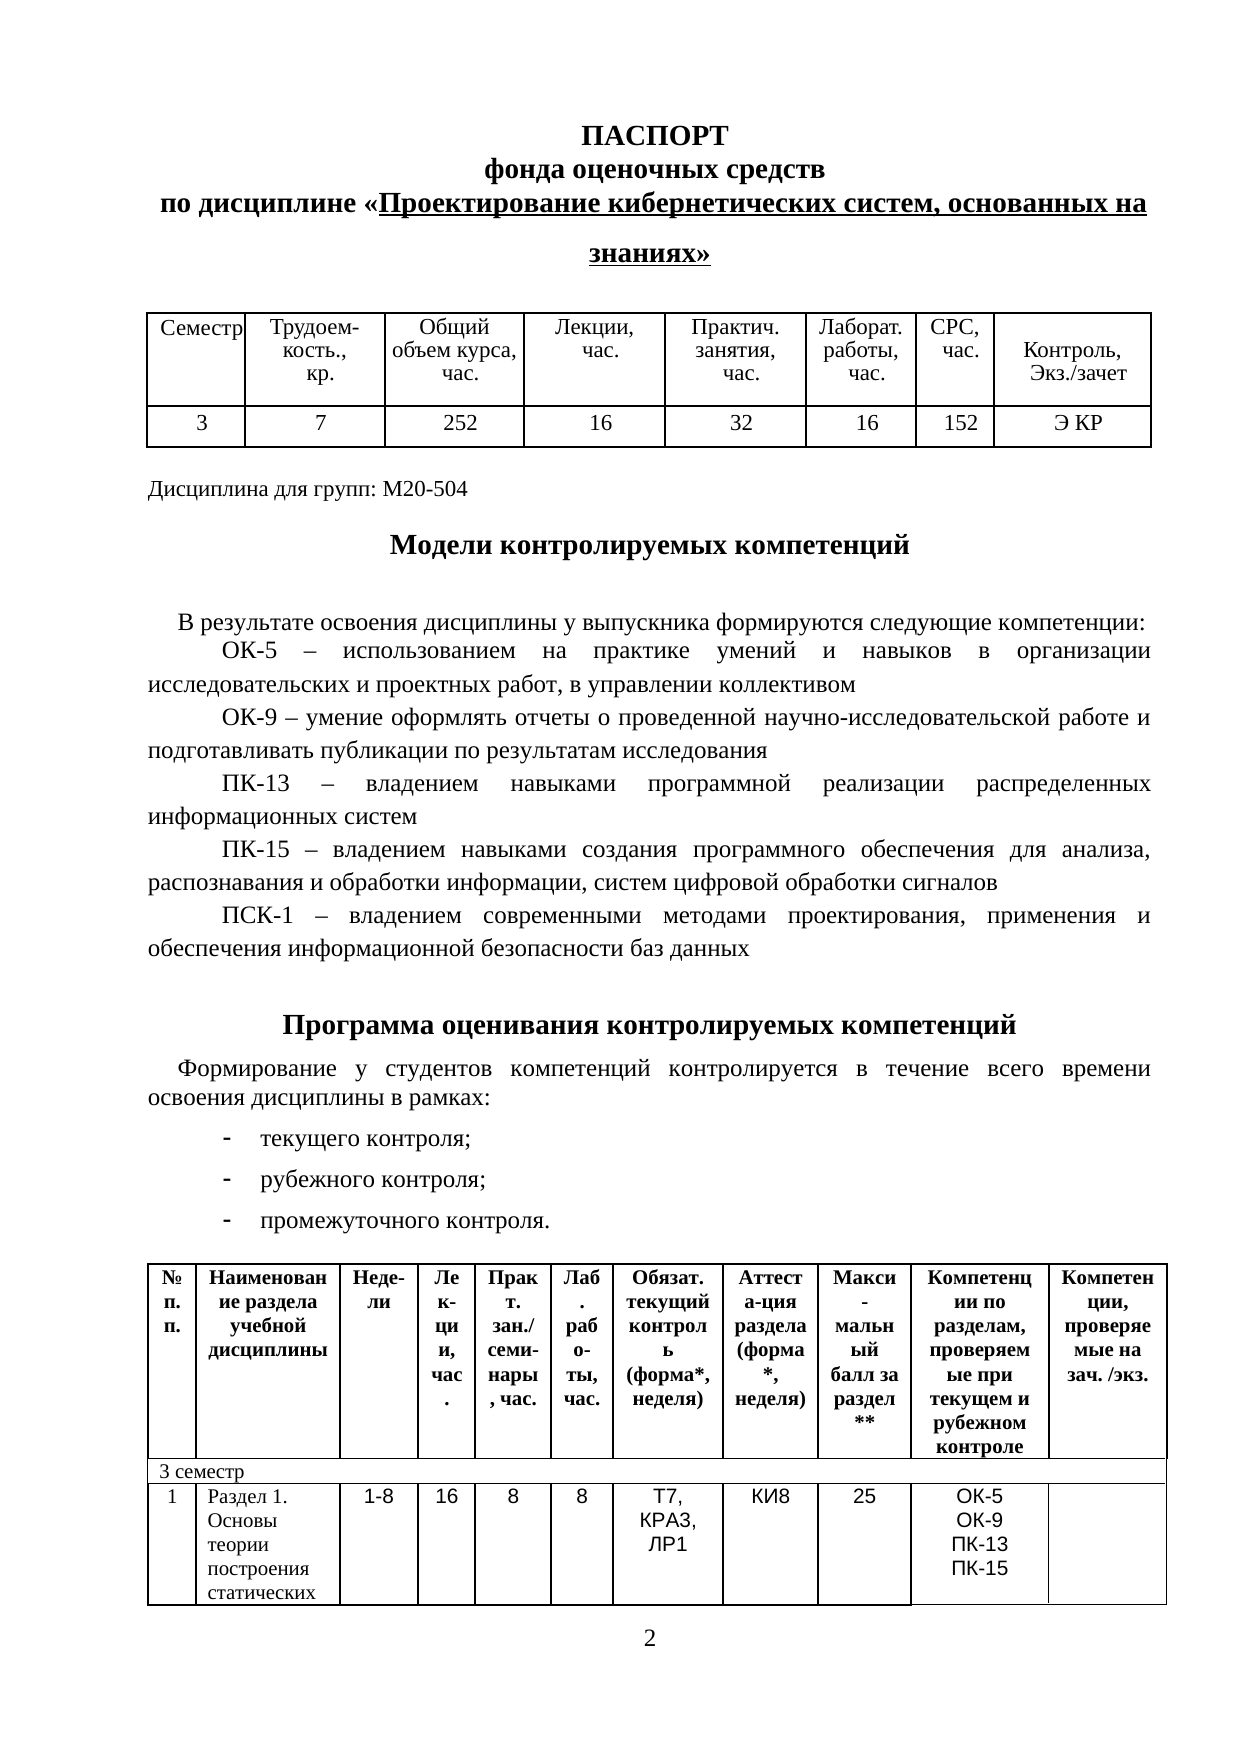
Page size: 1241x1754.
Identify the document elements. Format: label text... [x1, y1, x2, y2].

text фонда оценочных средств [158, 152, 1152, 185]
text Модели контролируемых компетенций [148, 527, 1152, 561]
text ПСК-1 – владением современными методами проектирования, применения и обеспечения информационной безопасности баз данных [148, 900, 1152, 962]
table_header Практич. занятия, час. [666, 314, 805, 405]
list рубежного контроля; [223, 1164, 1152, 1193]
table_header Компетенции, проверяемые на зач. /экз. [1050, 1265, 1166, 1458]
table_cell 16 [525, 407, 664, 446]
table_cell 7 [246, 407, 384, 446]
text Формирование у студентов компетенций контролируется в течение всего времени освоения дисциплины в рамках: [148, 1053, 1152, 1111]
text ОК-5 – использованием на практике умений и навыков в организации исследовательских и проектных работ, в управлении коллективом [148, 636, 1152, 697]
table_cell 3 семестр [148, 1458, 1166, 1483]
table_cell 32 [666, 407, 805, 446]
text ОК-9 – умение оформлять отчеты о проведенной научно-исследовательской работе и подготавливать публикации по результатам исследования [148, 702, 1152, 763]
table_header Макси-мальный балл за раздел ** [819, 1265, 910, 1458]
table_cell 16 [419, 1484, 474, 1604]
list промежуточного контроля. [223, 1206, 1152, 1234]
list текущего контроля; [223, 1123, 1152, 1152]
table_header Общий объем курса, час. [386, 314, 523, 405]
table_header Компетенции по разделам, проверяемые при текущем и рубежном контроле [912, 1265, 1048, 1458]
table_cell Т7, КРА3, ЛР1 [614, 1484, 722, 1604]
table_cell Э КР [995, 407, 1150, 446]
table_header Лаборат. работы, час. [807, 314, 915, 405]
table_header Наименование раздела учебной дисциплины [197, 1265, 339, 1458]
table_cell 1 [149, 1484, 195, 1604]
table_cell 25 [819, 1484, 910, 1604]
text Программа оценивания контролируемых компетенций [148, 1007, 1152, 1041]
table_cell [912, 1484, 1048, 1604]
table_header Неде-ли [341, 1265, 417, 1458]
table_header Контроль, Экз./зачет [995, 314, 1150, 405]
table_header № п.п. [149, 1265, 195, 1458]
table_cell 8 [552, 1484, 612, 1604]
table_cell КИ8 [724, 1484, 817, 1604]
table_header Обязат. текущий контроль (форма*, неделя) [614, 1265, 722, 1458]
text ПК-15 – владением навыками создания программного обеспечения для анализа, распознавания и обработки информации, систем цифровой обработки сигналов [148, 834, 1152, 896]
table_cell 1-8 [341, 1484, 417, 1604]
table_header Практ. зан./ семи-нары, час. [476, 1265, 550, 1458]
text ПК-13 – владением навыками программной реализации распределенных информационных систем [148, 768, 1152, 829]
table_cell 152 [917, 407, 993, 446]
table_header Семестр [148, 314, 244, 405]
text по дисциплине «Проектирование кибернетических систем, основанных на знаниях» [148, 185, 1152, 269]
table_cell 8 [476, 1484, 550, 1604]
table_header Лаб. рабо-ты, час. [552, 1265, 612, 1458]
table_cell 252 [386, 407, 523, 446]
table_header Лек-ции, час. [419, 1265, 474, 1458]
table_cell [1049, 1483, 1166, 1604]
table_header Лекции, час. [525, 314, 664, 405]
text ПАСПОРТ [158, 118, 1152, 152]
table_cell 3 [148, 407, 244, 446]
text Дисциплина для групп: М20-504 [148, 474, 1152, 501]
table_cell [197, 1484, 339, 1604]
table_cell 16 [807, 407, 915, 446]
table_header Трудоем-кость., кр. [246, 314, 384, 405]
text В результате освоения дисциплины у выпускника формируются следующие компетенции: [148, 607, 1152, 636]
table_header СРС, час. [917, 314, 993, 405]
table_header Аттеста-ция раздела (форма*, неделя) [724, 1265, 817, 1458]
